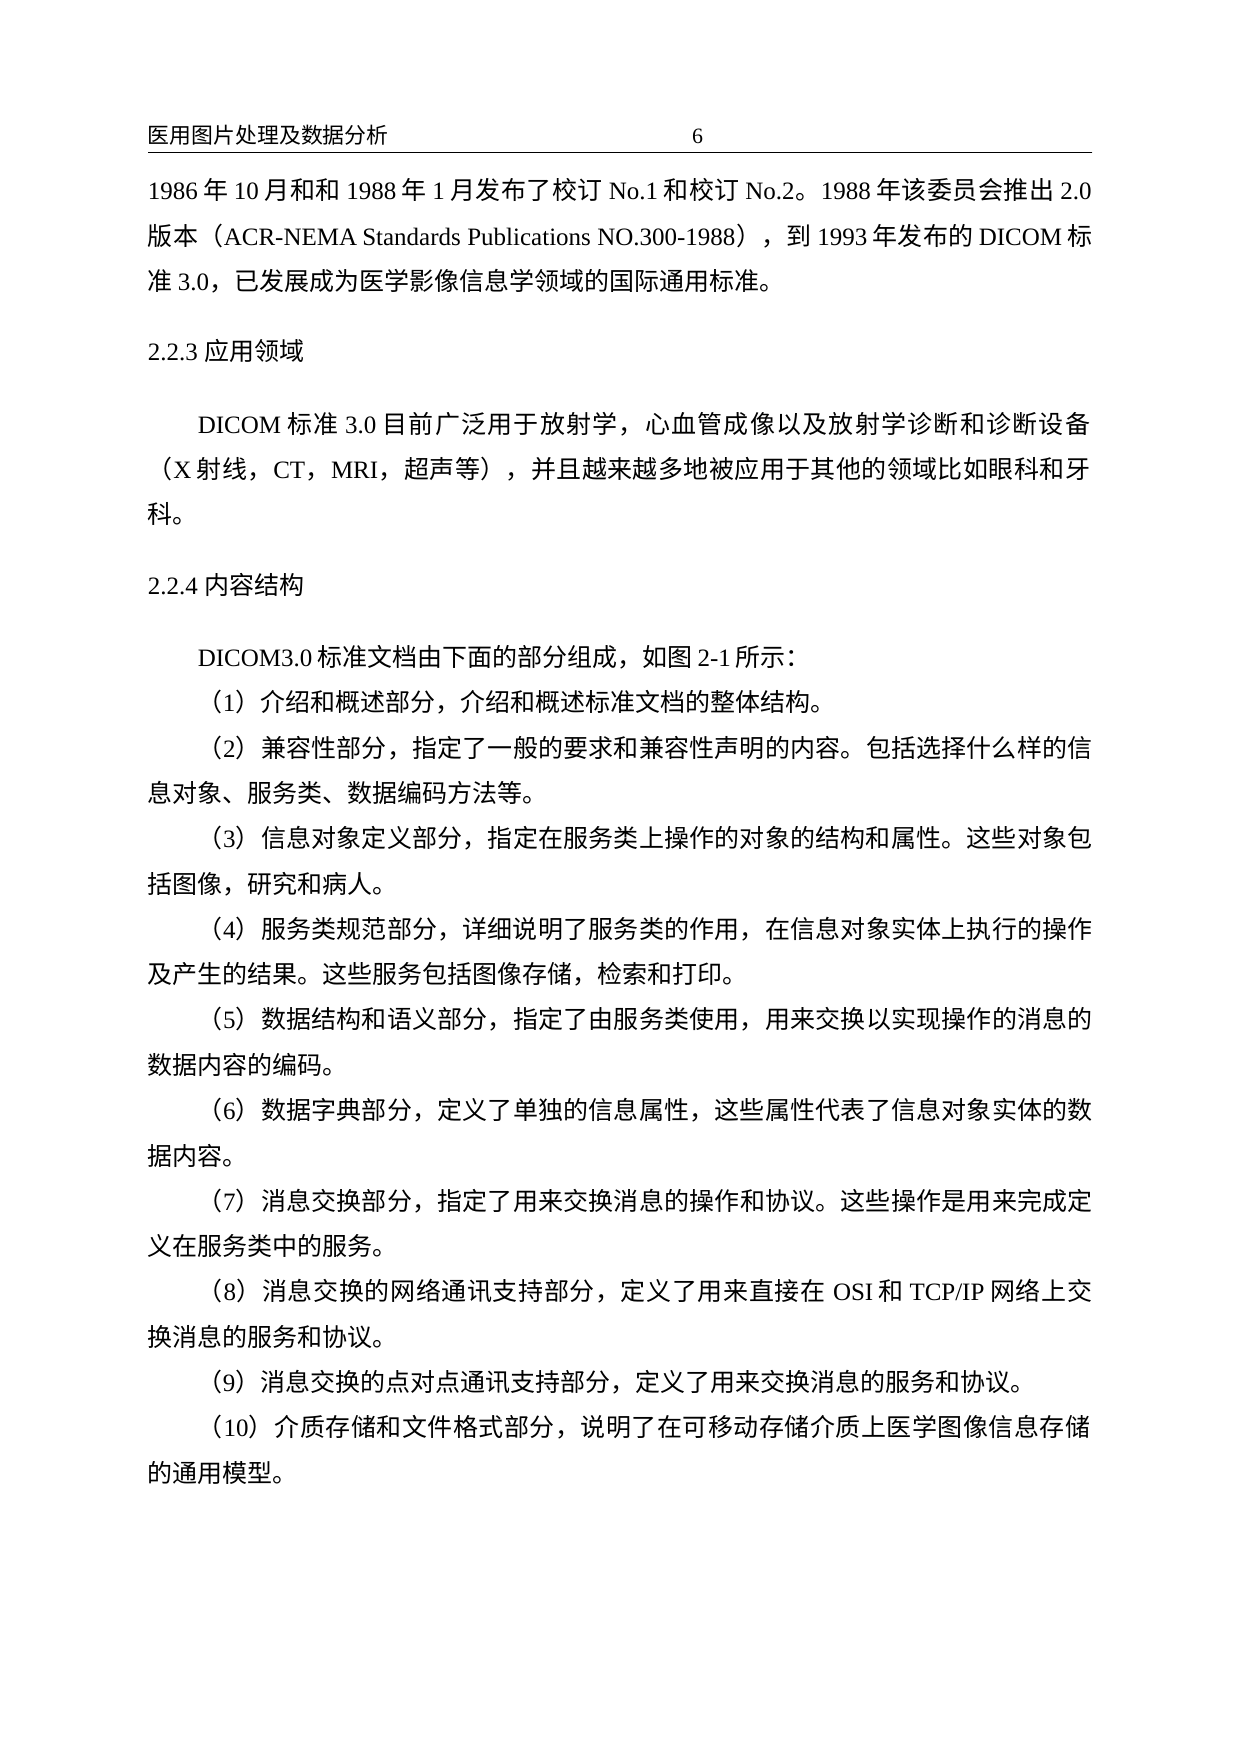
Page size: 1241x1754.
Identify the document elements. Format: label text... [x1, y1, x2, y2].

text （2）兼容性部分，指定了一般的要求和兼容性声明的内容。包括选择什么样的信息对象、服务类、数据编码方法等。 [148, 728, 1092, 810]
text （1）介绍和概述部分，介绍和概述标准文档的整体结构。 [148, 683, 1092, 719]
text （3）信息对象定义部分，指定在服务类上操作的对象的结构和属性。这些对象包括图像，研究和病人。 [148, 819, 1092, 900]
text 2.2.4 内容结构 [148, 565, 1092, 601]
text （7）消息交换部分，指定了用来交换消息的操作和协议。这些操作是用来完成定义在服务类中的服务。 [148, 1181, 1092, 1263]
text （5）数据结构和语义部分，指定了由服务类使用，用来交换以实现操作的消息的数据内容的编码。 [148, 1000, 1092, 1082]
text DICOM3.0标准文档由下面的部分组成，如图2-1所示： [148, 637, 1092, 674]
text （10）介质存储和文件格式部分，说明了在可移动存储介质上医学图像信息存储的通用模型。 [148, 1408, 1092, 1489]
text （8）消息交换的网络通讯支持部分，定义了用来直接在OSI和TCP/IP网络上交换消息的服务和协议。 [148, 1272, 1092, 1353]
text （4）服务类规范部分，详细说明了服务类的作用，在信息对象实体上执行的操作及产生的结果。这些服务包括图像存储，检索和打印。 [148, 909, 1092, 991]
text （9）消息交换的点对点通讯支持部分，定义了用来交换消息的服务和协议。 [148, 1362, 1092, 1399]
text DICOM标准3.0目前广泛用于放射学，心血管成像以及放射学诊断和诊断设备（X射线，CT，MRI，超声等），并且越来越多地被应用于其他的领域比如眼科和牙科。 [148, 404, 1092, 531]
text （6）数据字典部分，定义了单独的信息属性，这些属性代表了信息对象实体的数据内容。 [148, 1091, 1092, 1172]
text 2.2.3 应用领域 [148, 332, 1092, 368]
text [148, 171, 1092, 298]
